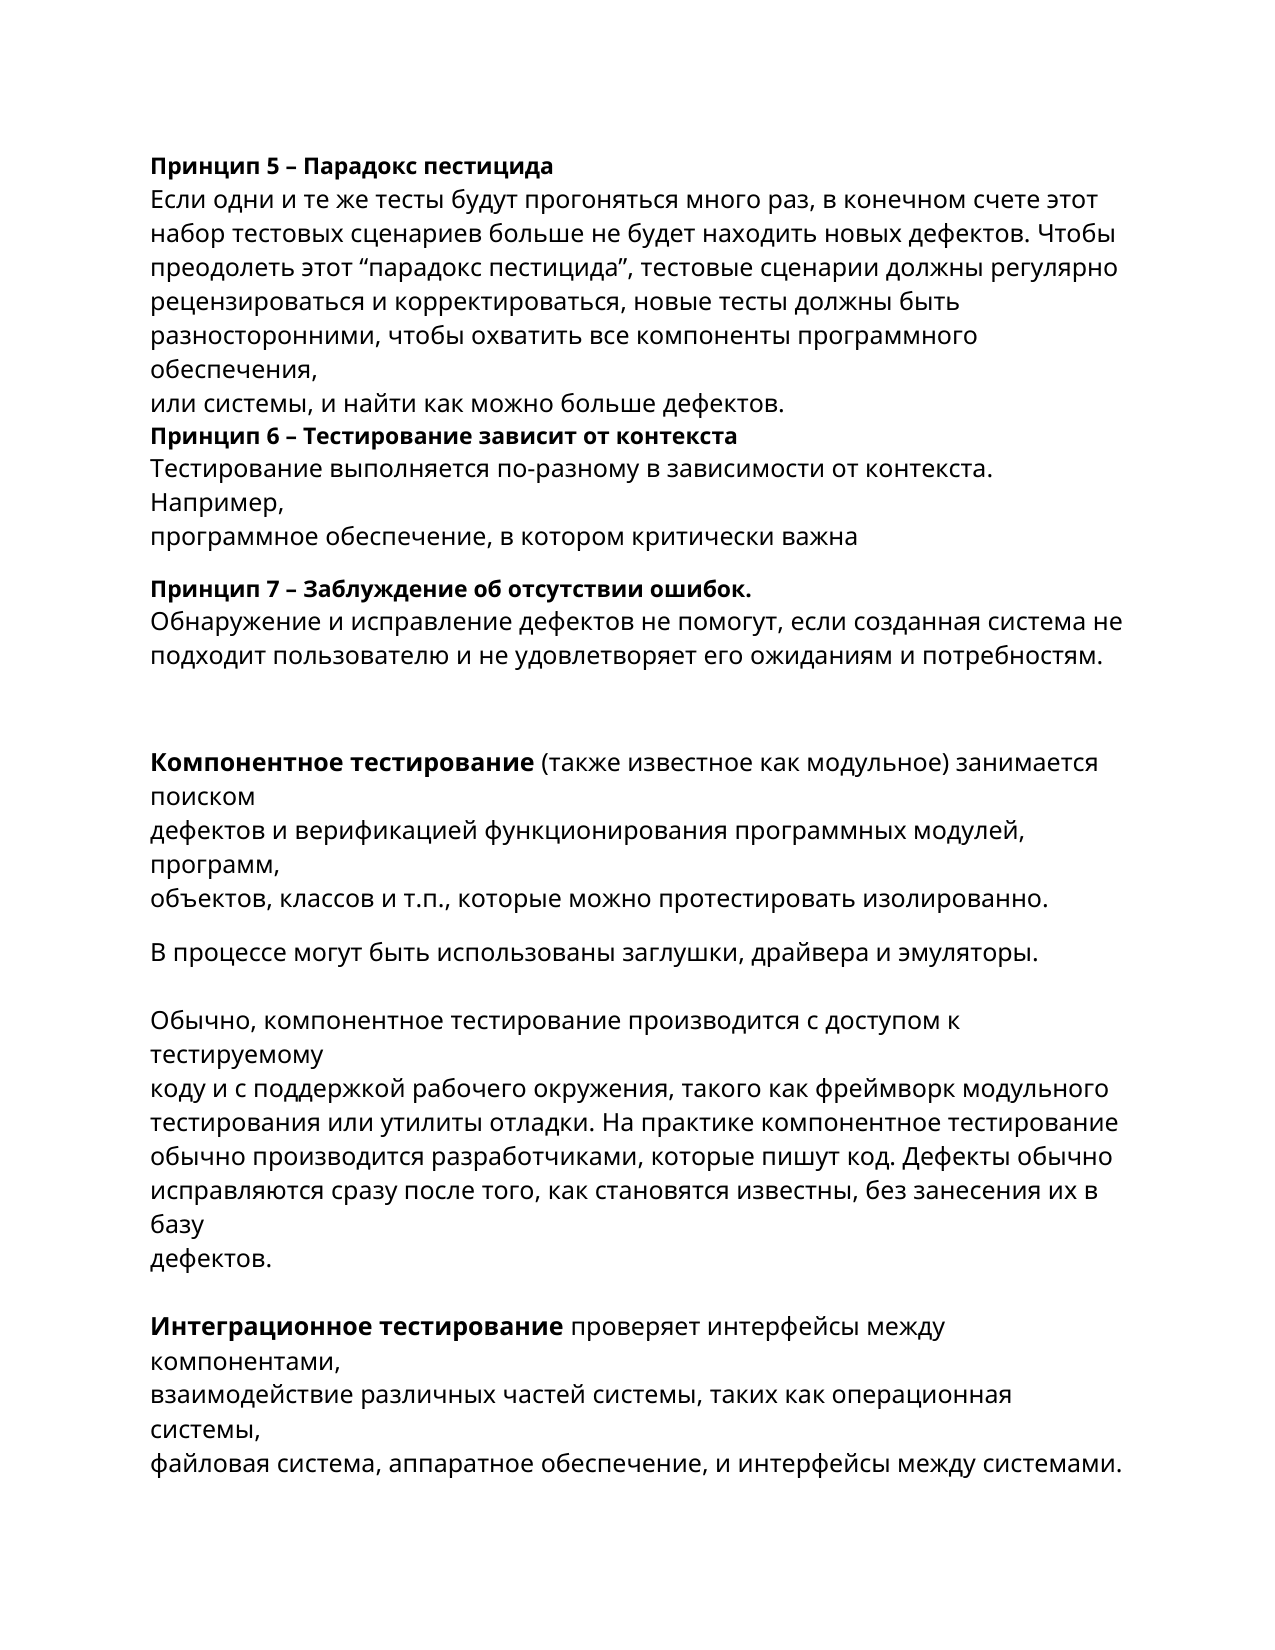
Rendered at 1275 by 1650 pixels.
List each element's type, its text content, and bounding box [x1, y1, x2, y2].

text тестирования или утилиты отладки. На практике компонентное тестирование [150, 1105, 1125, 1139]
text Принцип 7 – Заблуждение об отсутствии ошибок. [150, 572, 1125, 604]
text или системы, и найти как можно больше дефектов. [150, 386, 1125, 420]
text Если одни и те же тесты будут прогоняться много раз, в конечном счете этот [150, 181, 1125, 215]
text Интеграционное тестирование проверяет интерфейсы между компонентами, [150, 1309, 1125, 1377]
text В процессе могут быть использованы заглушки, драйвера и эмуляторы. [150, 934, 1125, 968]
text взаимодействие различных частей системы, таких как операционная системы, [150, 1377, 1125, 1445]
text разносторонними, чтобы охватить все компоненты программного обеспечения, [150, 317, 1125, 386]
text объектов, классов и т.п., которые можно протестировать изолированно. [150, 881, 1125, 915]
text коду и с поддержкой рабочего окружения, такого как фреймворк модульного [150, 1071, 1125, 1105]
text дефектов. [150, 1241, 1125, 1275]
text Обычно, компонентное тестирование производится с доступом к тестируемому [150, 1002, 1125, 1071]
text преодолеть этот “парадокс пестицида”, тестовые сценарии должны регулярно [150, 249, 1125, 283]
text подходит пользователю и не удовлетворяет его ожиданиям и потребностям. [150, 638, 1125, 672]
text Принцип 5 – Парадокс пестицида [150, 150, 1125, 181]
text обычно производится разработчиками, которые пишут код. Дефекты обычно [150, 1139, 1125, 1173]
text Принцип 6 – Тестирование зависит от контекста [150, 420, 1125, 451]
text исправляются сразу после того, как становятся известны, без занесения их в базу [150, 1173, 1125, 1241]
text дефектов и верификацией функционирования программных модулей, программ, [150, 813, 1125, 881]
text программное обеспечение, в котором критически важна [150, 519, 1125, 553]
text Тестирование выполняется по-разному в зависимости от контекста. Например, [150, 451, 1125, 519]
text файловая система, аппаратное обеспечение, и интерфейсы между системами. [150, 1445, 1125, 1479]
text Компонентное тестирование (также известное как модульное) занимается поиском [150, 745, 1125, 813]
text набор тестовых сценариев больше не будет находить новых дефектов. Чтобы [150, 215, 1125, 249]
text рецензироваться и корректироваться, новые тесты должны быть [150, 283, 1125, 317]
text Обнаружение и исправление дефектов не помогут, если созданная система не [150, 604, 1125, 638]
